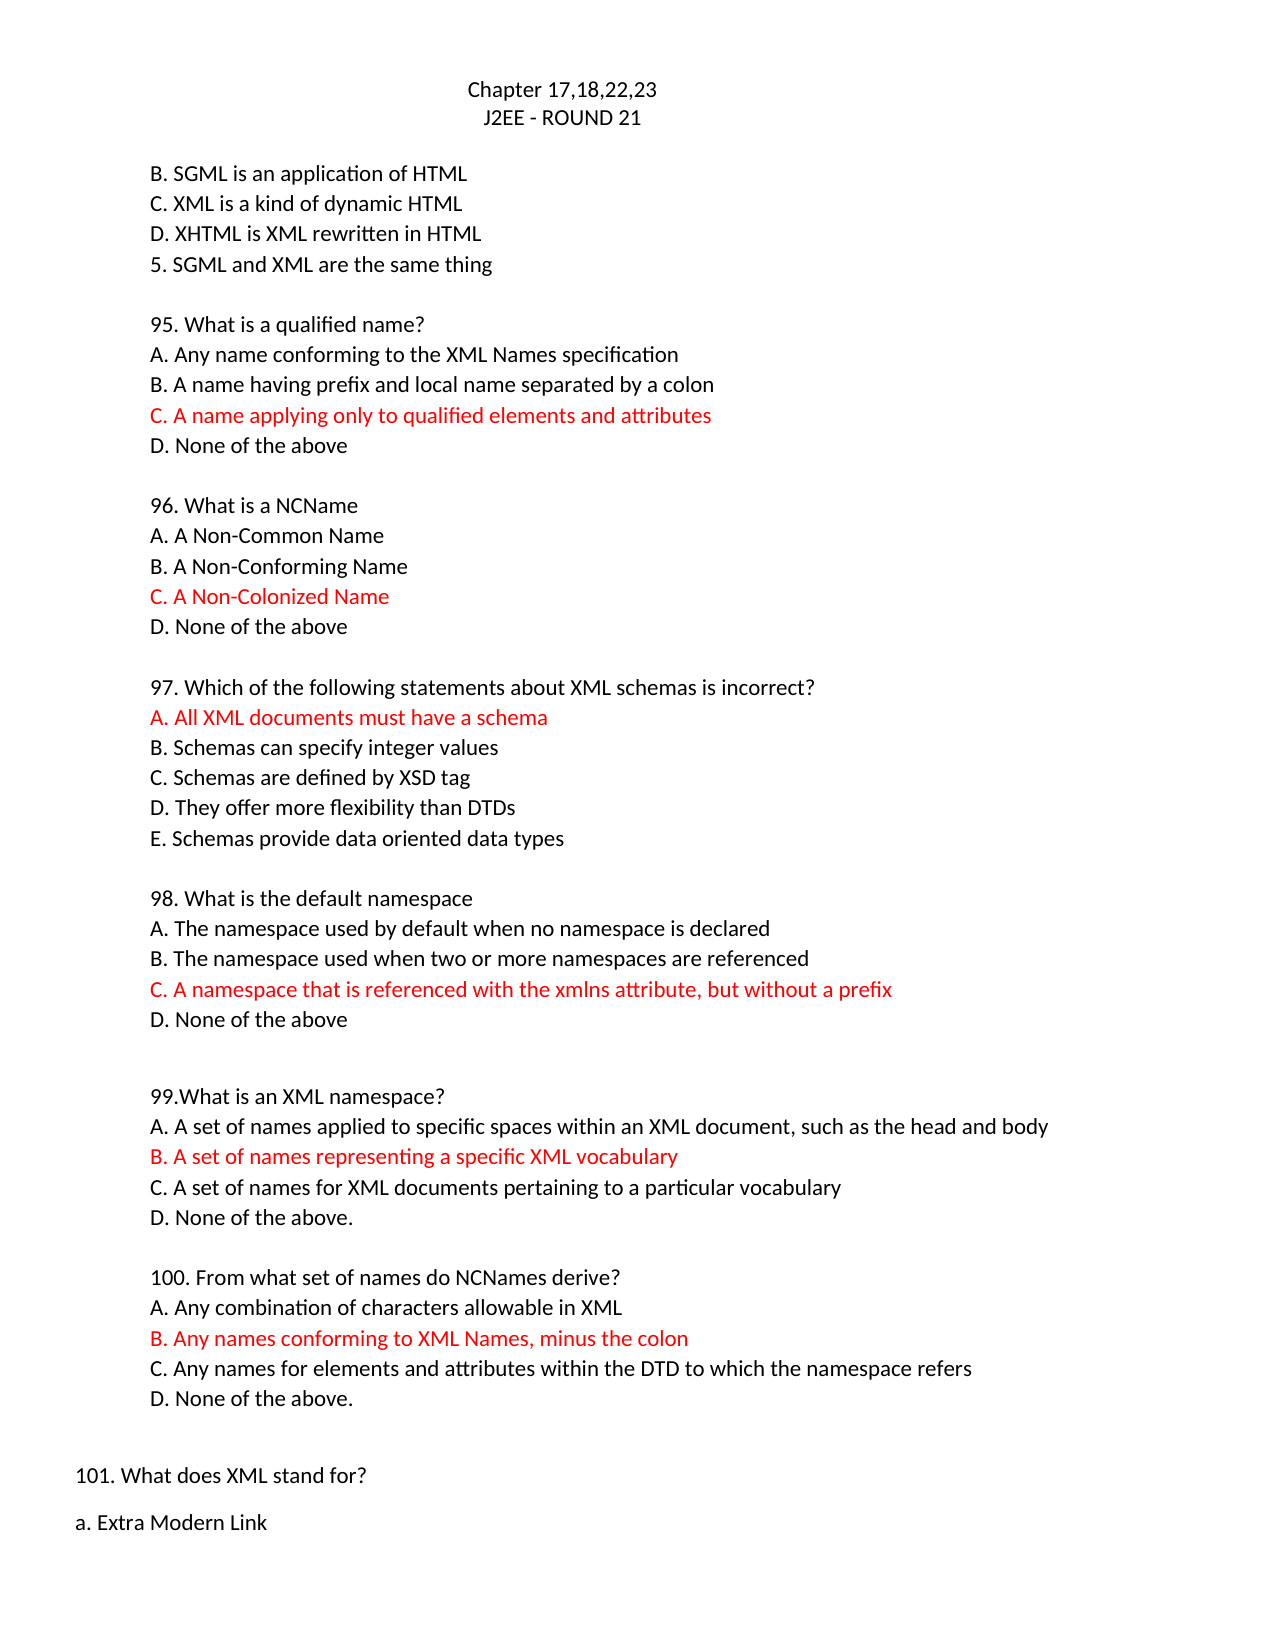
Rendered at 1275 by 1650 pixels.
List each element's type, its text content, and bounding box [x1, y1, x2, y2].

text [150, 159, 1200, 1063]
text 99.What is an XML namespace? A. A set of names applied to specific spaces within an XML document, such as the head and body B. A set of names representing a specific XML vocabulary C. A set of names for XML documents pertaining to a particular vocabulary D. None of the above. 100. From what set of names do NCNames derive? A. Any combination of characters allowable in XML B. Any names conforming to XML Names, minus the colon C. Any names for elements and attributes within the DTD to which the namespace refers D. None of the above. [150, 1082, 1200, 1442]
text 101. What does XML stand for? [75, 1461, 1200, 1489]
text a. Extra Modern Link [75, 1508, 1200, 1536]
